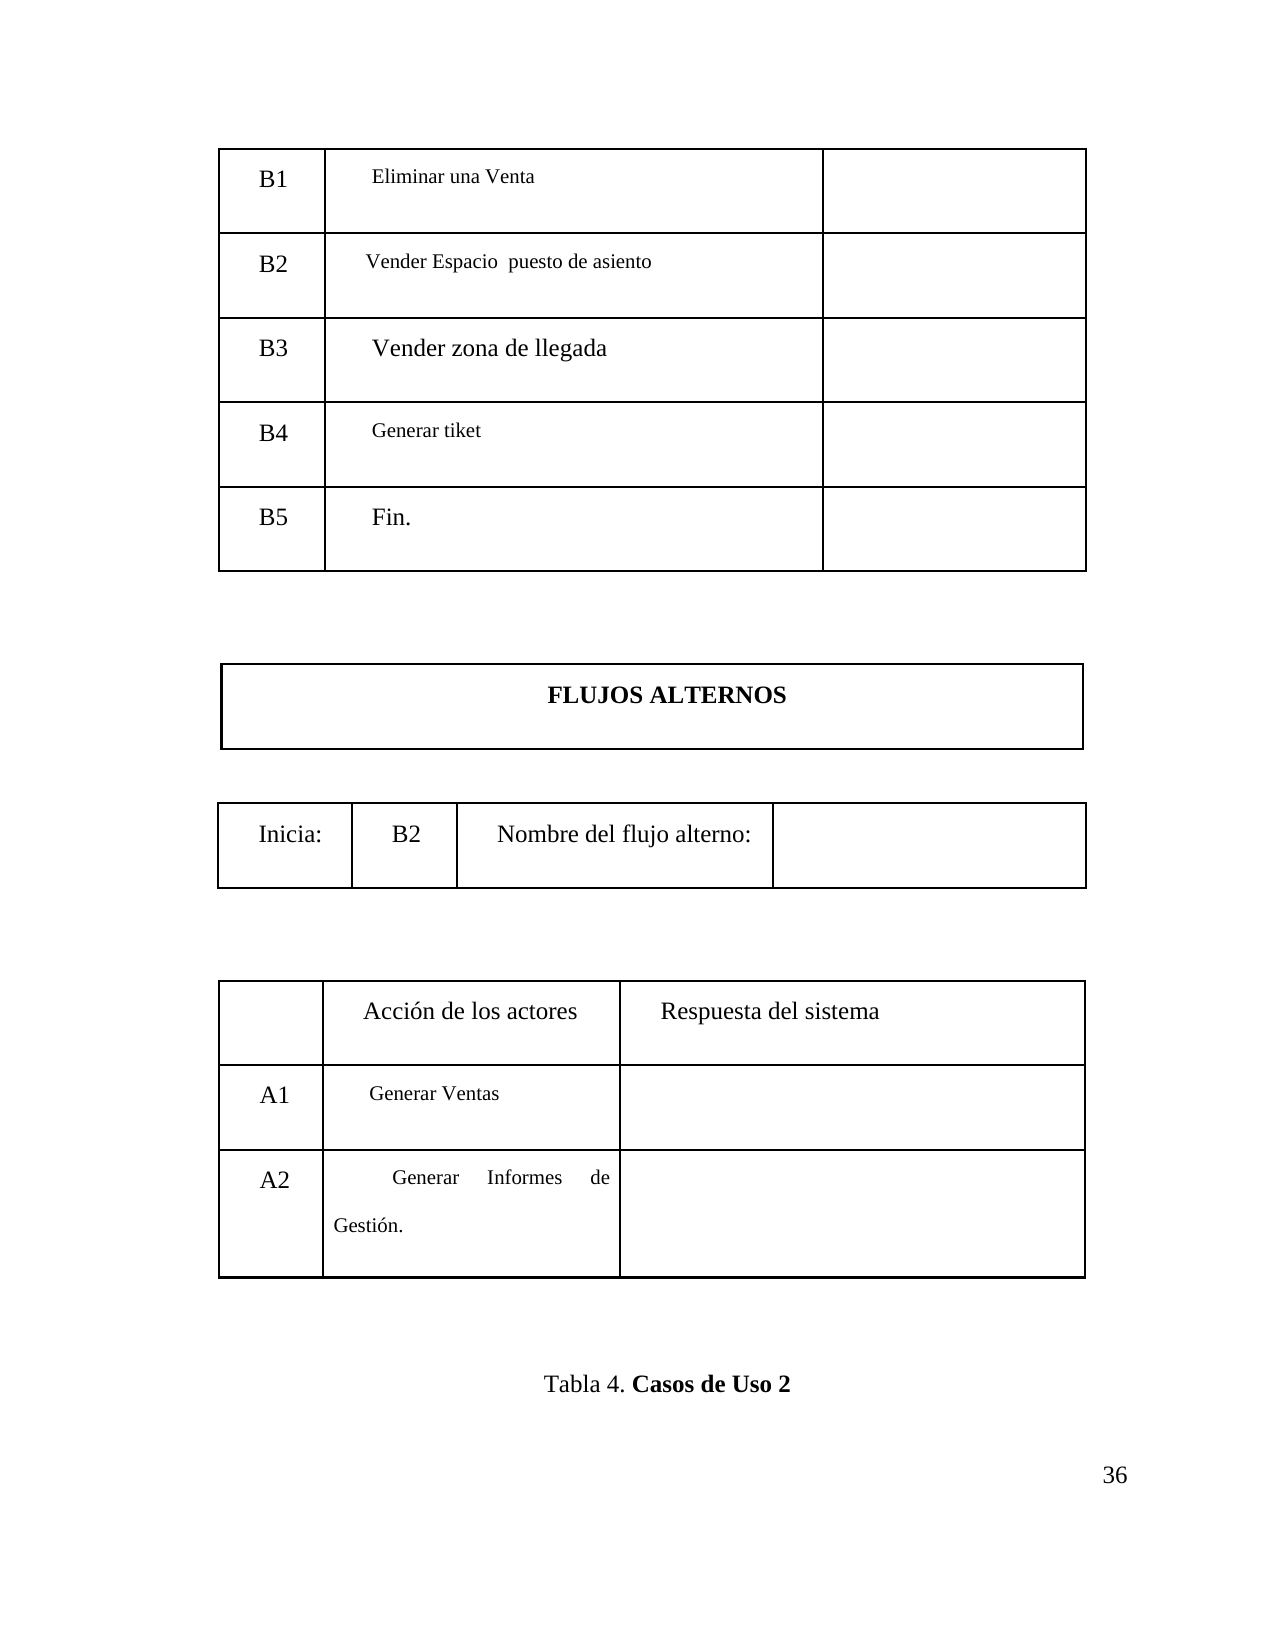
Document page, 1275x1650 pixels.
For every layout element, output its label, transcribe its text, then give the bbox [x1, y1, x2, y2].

table_header [220, 982, 322, 1064]
table_cell [621, 1066, 1084, 1148]
table_cell A1 [220, 1066, 322, 1148]
table_cell [824, 403, 1085, 486]
table_cell B1 [220, 150, 324, 232]
table_cell B4 [220, 403, 324, 486]
table_header Respuesta del sistema [621, 982, 1084, 1064]
table_cell [621, 1151, 1084, 1276]
table_cell Fin. [326, 488, 822, 570]
table_cell Eliminar una Venta [326, 150, 822, 232]
table_cell Vender Espacio puesto de asiento [326, 234, 822, 317]
table_cell B2 [220, 234, 324, 317]
table_header Acción de los actores [324, 982, 619, 1064]
table_header [774, 804, 1085, 887]
table_header B2 [353, 804, 456, 887]
table_cell [824, 150, 1085, 232]
table_cell [824, 488, 1085, 570]
table_header Inicia: [219, 804, 351, 887]
text Tabla 4. Casos de Uso 2 [177, 1369, 1127, 1398]
table_cell Vender zona de llegada [326, 319, 822, 401]
table_cell [824, 234, 1085, 317]
table_cell Generar Informes de Gestión. [324, 1151, 619, 1276]
table_cell B3 [220, 319, 324, 401]
table_cell Generar Ventas [324, 1066, 619, 1148]
table_cell [824, 319, 1085, 401]
table_cell Generar tiket [326, 403, 822, 486]
table_header Nombre del flujo alterno: [458, 804, 772, 887]
table_cell A2 [220, 1151, 322, 1276]
table_cell B5 [220, 488, 324, 570]
table_header FLUJOS ALTERNOS [223, 665, 1082, 747]
